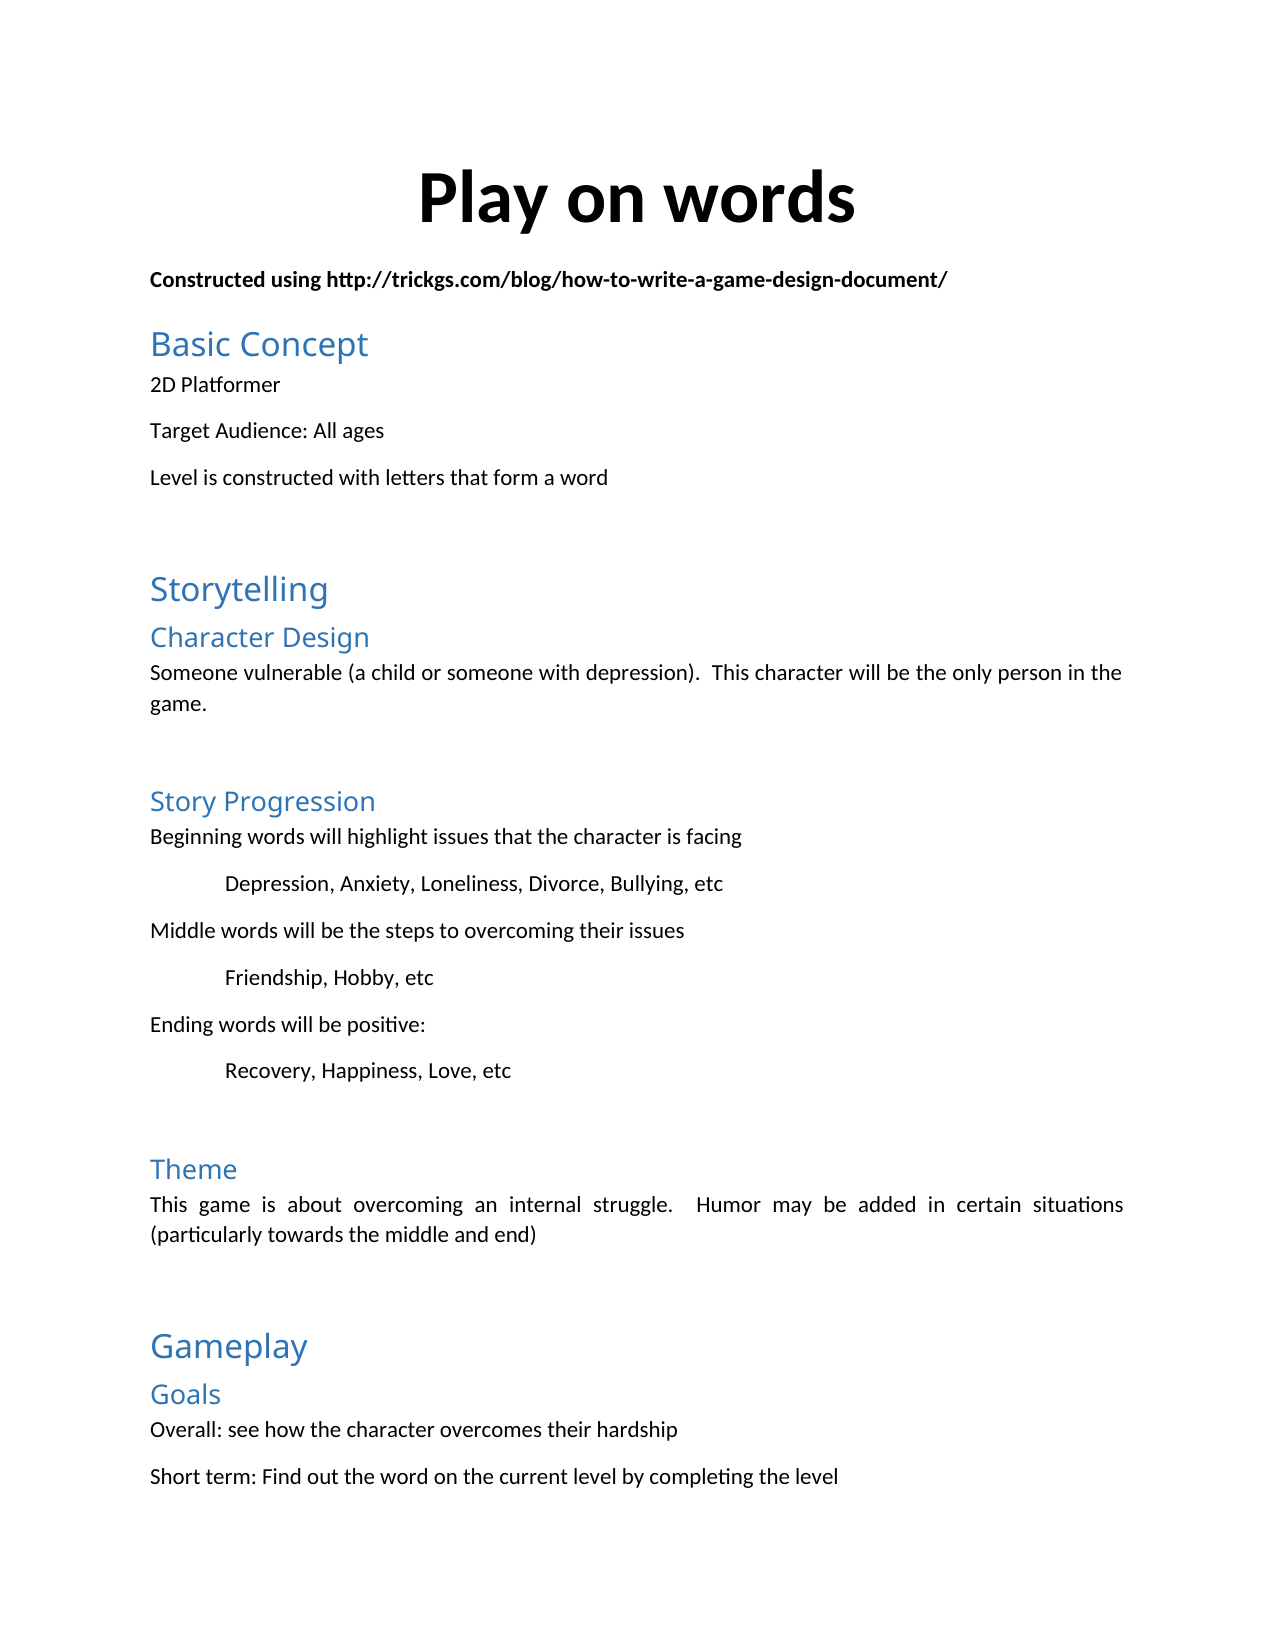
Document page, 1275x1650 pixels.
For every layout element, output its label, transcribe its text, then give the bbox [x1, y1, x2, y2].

text Play on words [150, 150, 1125, 242]
text Short term: Find out the word on the current level by completing the level [150, 1462, 1125, 1490]
text Target Audience: All ages [150, 417, 1125, 444]
subtitle Theme [150, 1150, 1125, 1187]
text Constructed using http://trickgs.com/blog/how-to-write-a-game-design-document/ [150, 266, 1125, 293]
text Level is constructed with letters that form a word [150, 463, 1125, 491]
text Someone vulnerable (a child or someone with depression). This character will be the only person in the game. [150, 658, 1125, 717]
text 2D Platformer [150, 370, 1125, 398]
text Overall: see how the character overcomes their hardship [150, 1415, 1125, 1443]
subtitle Basic Concept [150, 321, 1125, 366]
text Depression, Anxiety, Loneliness, Divorce, Bullying, etc [150, 869, 1125, 897]
subtitle Story Progression [150, 782, 1125, 819]
subtitle Character Design [150, 619, 1125, 656]
text Middle words will be the steps to overcoming their issues [150, 916, 1125, 944]
text This game is about overcoming an internal struggle. Humor may be added in certain situations (particularly towards the middle and end) [150, 1190, 1125, 1248]
text Friendship, Hobby, etc [150, 963, 1125, 991]
subtitle Gameplay [150, 1322, 1125, 1368]
text Ending words will be positive: [150, 1010, 1125, 1038]
text Beginning words will highlight issues that the character is facing [150, 822, 1125, 850]
subtitle Storytelling [150, 566, 1125, 611]
subtitle Goals [150, 1376, 1125, 1412]
text Recovery, Happiness, Love, etc [150, 1057, 1125, 1084]
